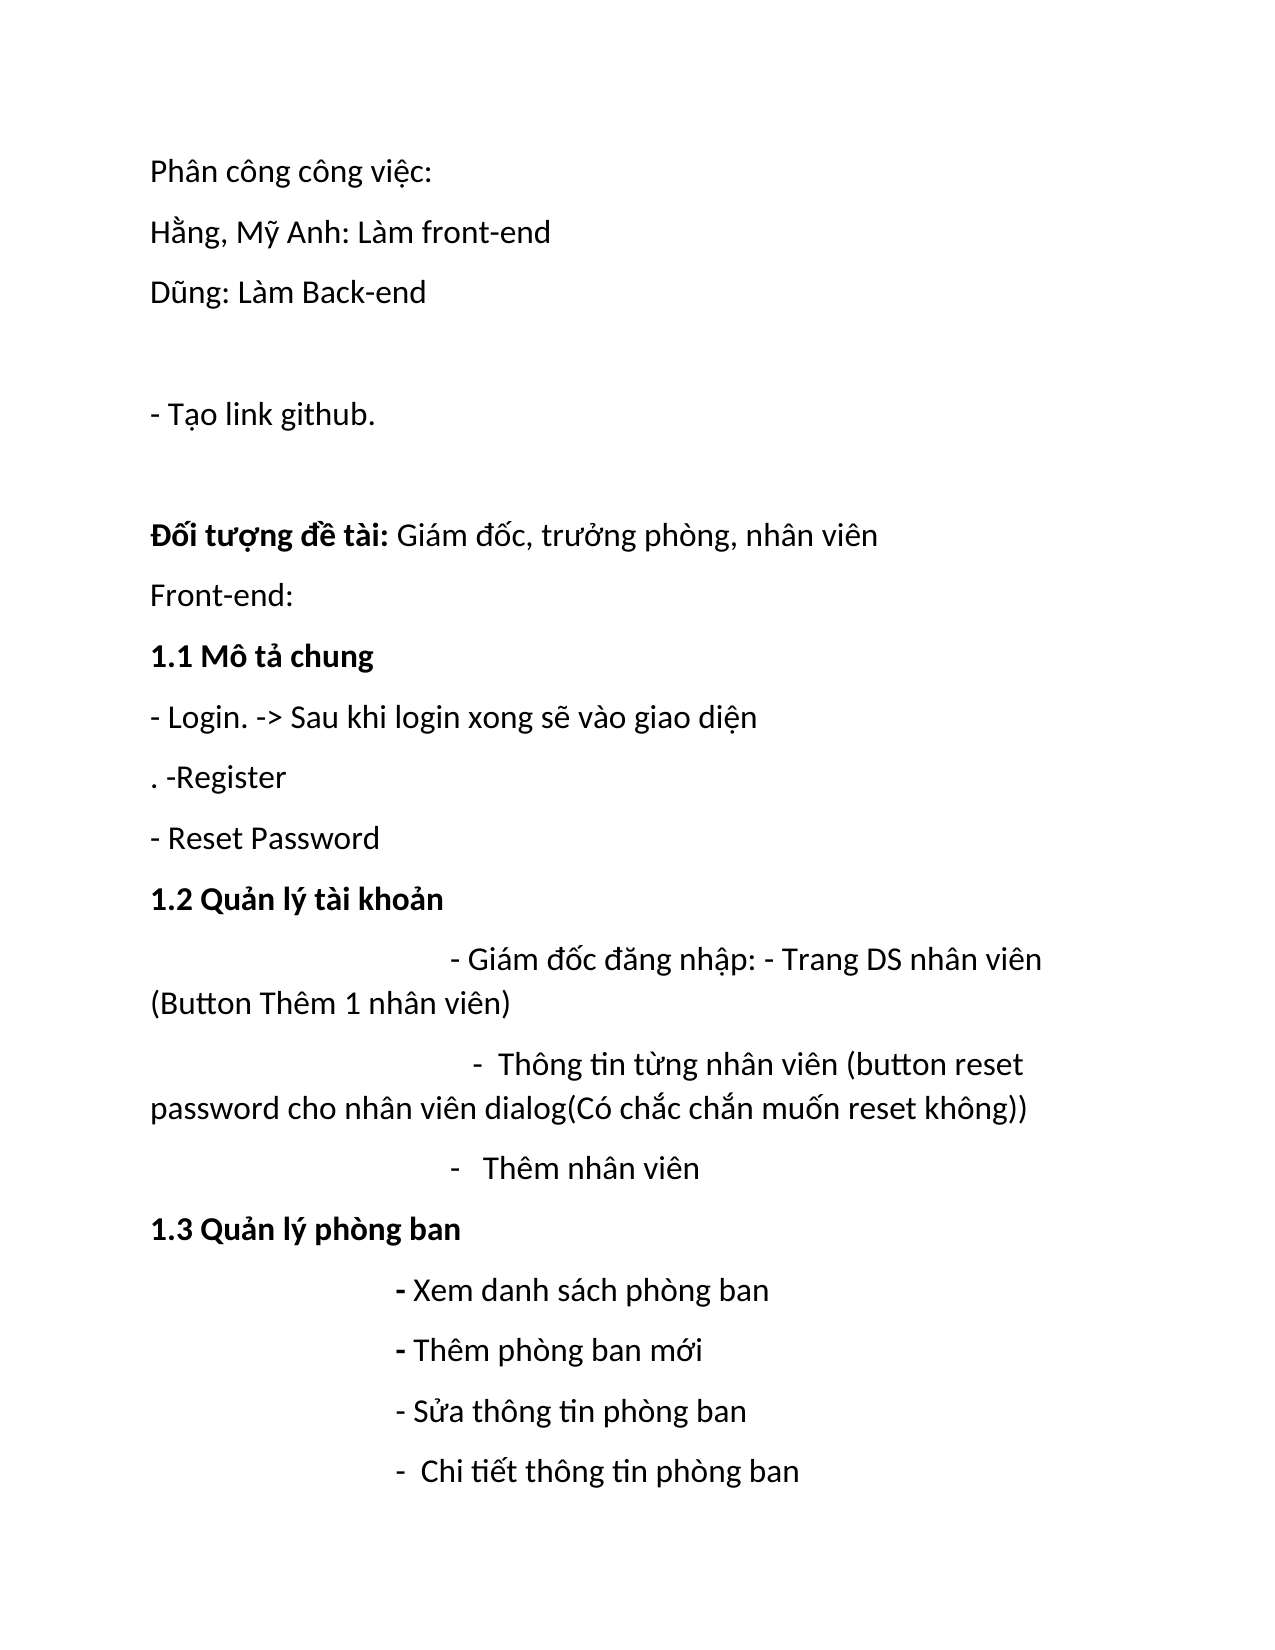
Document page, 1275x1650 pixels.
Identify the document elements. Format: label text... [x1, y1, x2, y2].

text 1.1 Mô tả chung [150, 635, 1125, 676]
text - Login. -> Sau khi login xong sẽ vào giao diện [150, 696, 1125, 736]
text Phân công công việc: [150, 150, 1125, 191]
text Hằng, Mỹ Anh: Làm front-end [150, 211, 1125, 251]
text - Tạo link github. [150, 392, 1125, 433]
text - Thêm phòng ban mới [150, 1329, 1125, 1370]
text Dũng: Làm Back-end [150, 271, 1125, 312]
text 1.3 Quản lý phòng ban [150, 1208, 1125, 1249]
text - Giám đốc đăng nhập: - Trang DS nhân viên (Button Thêm 1 nhân viên) [150, 938, 1125, 1023]
text - Thông tin từng nhân viên (button reset password cho nhân viên dialog(Có chắc chắn muốn reset không)) [150, 1043, 1125, 1127]
text - Thêm nhân viên [150, 1147, 1125, 1188]
text - Reset Password [150, 817, 1125, 858]
text . -Register [150, 756, 1125, 797]
text 1.2 Quản lý tài khoản [150, 877, 1125, 918]
text - Sửa thông tin phòng ban [150, 1390, 1125, 1431]
text - Chi tiết thông tin phòng ban [150, 1450, 1125, 1491]
text - Xem danh sách phòng ban [150, 1268, 1125, 1309]
text Front-end: [150, 574, 1125, 615]
text Đối tượng đề tài: Giám đốc, trưởng phòng, nhân viên [150, 514, 1125, 554]
